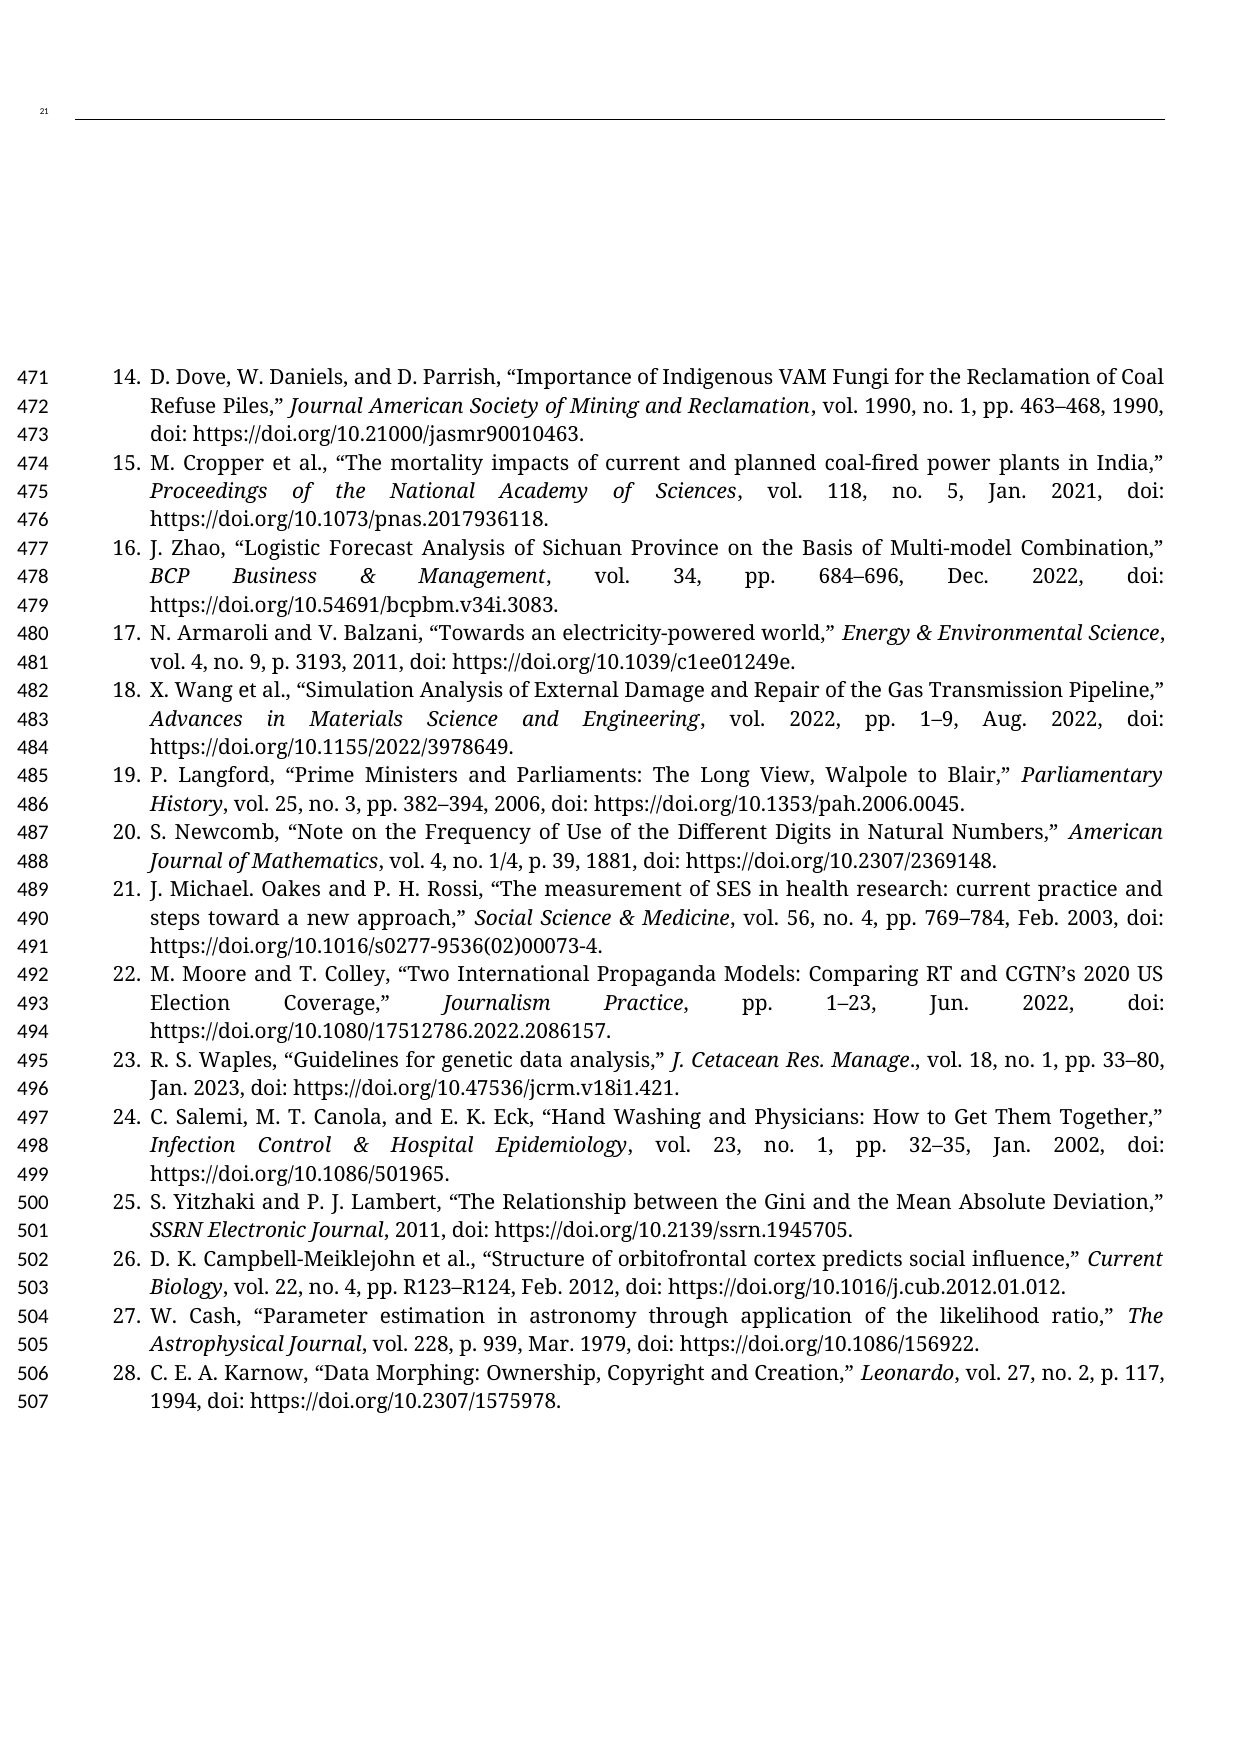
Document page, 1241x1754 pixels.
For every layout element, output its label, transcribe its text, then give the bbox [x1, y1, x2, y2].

list C. Salemi, M. T. Canola, and E. K. Eck, “Hand Washing and Physicians: How to Get Them Together,” Infection Control & Hospital Epidemiology, vol. 23, no. 1, pp. 32–35, Jan. 2002, doi: https://doi.org/10.1086/501965. [112, 1102, 1165, 1187]
list D. Dove, W. Daniels, and D. Parrish, “Importance of Indigenous VAM Fungi for the Reclamation of Coal Refuse Piles,” Journal American Society of Mining and Reclamation, vol. 1990, no. 1, pp. 463–468, 1990, doi: https://doi.org/10.21000/jasmr90010463. [112, 362, 1165, 448]
list M. Cropper et al., “The mortality impacts of current and planned coal-fired power plants in India,” Proceedings of the National Academy of Sciences, vol. 118, no. 5, Jan. 2021, doi: https://doi.org/10.1073/pnas.2017936118. [112, 448, 1165, 533]
list ‌J. Zhao, “Logistic Forecast Analysis of Sichuan Province on the Basis of Multi-model Combination,” BCP Business & Management, vol. 34, pp. 684–696, Dec. 2022, doi: https://doi.org/10.54691/bcpbm.v34i.3083. [112, 533, 1165, 618]
list P. Langford, “Prime Ministers and Parliaments: The Long View, Walpole to Blair,” Parliamentary History, vol. 25, no. 3, pp. 382–394, 2006, doi: https://doi.org/10.1353/pah.2006.0045. [112, 761, 1165, 817]
list M. Moore and T. Colley, “Two International Propaganda Models: Comparing RT and CGTN’s 2020 US Election Coverage,” Journalism Practice, pp. 1–23, Jun. 2022, doi: https://doi.org/10.1080/17512786.2022.2086157. [112, 959, 1165, 1045]
list ‌C. E. A. Karnow, “Data Morphing: Ownership, Copyright and Creation,” Leonardo, vol. 27, no. 2, p. 117, 1994, doi: https://doi.org/10.2307/1575978. [112, 1358, 1165, 1414]
list W. Cash, “Parameter estimation in astronomy through application of the likelihood ratio,” The Astrophysical Journal, vol. 228, p. 939, Mar. 1979, doi: https://doi.org/10.1086/156922. [112, 1301, 1165, 1358]
list J. Michael. Oakes and P. H. Rossi, “The measurement of SES in health research: current practice and steps toward a new approach,” Social Science & Medicine, vol. 56, no. 4, pp. 769–784, Feb. 2003, doi: https://doi.org/10.1016/s0277-9536(02)00073-4. [112, 874, 1165, 959]
list S. Yitzhaki and P. J. Lambert, “The Relationship between the Gini and the Mean Absolute Deviation,” SSRN Electronic Journal, 2011, doi: https://doi.org/10.2139/ssrn.1945705. [112, 1187, 1165, 1244]
list N. Armaroli and V. Balzani, “Towards an electricity-powered world,” Energy & Environmental Science, vol. 4, no. 9, p. 3193, 2011, doi: https://doi.org/10.1039/c1ee01249e. [112, 618, 1165, 675]
list D. K. Campbell-Meiklejohn et al., “Structure of orbitofrontal cortex predicts social influence,” Current Biology, vol. 22, no. 4, pp. R123–R124, Feb. 2012, doi: https://doi.org/10.1016/j.cub.2012.01.012. [112, 1244, 1165, 1301]
list S. Newcomb, “Note on the Frequency of Use of the Different Digits in Natural Numbers,” American Journal of Mathematics, vol. 4, no. 1/4, p. 39, 1881, doi: https://doi.org/10.2307/2369148. [112, 817, 1165, 874]
list X. Wang et al., “Simulation Analysis of External Damage and Repair of the Gas Transmission Pipeline,” Advances in Materials Science and Engineering, vol. 2022, pp. 1–9, Aug. 2022, doi: https://doi.org/10.1155/2022/3978649. [112, 675, 1165, 761]
list R. S. Waples, “Guidelines for genetic data analysis,” J. Cetacean Res. Manage., vol. 18, no. 1, pp. 33–80, Jan. 2023, doi: https://doi.org/10.47536/jcrm.v18i1.421. [112, 1045, 1165, 1102]
